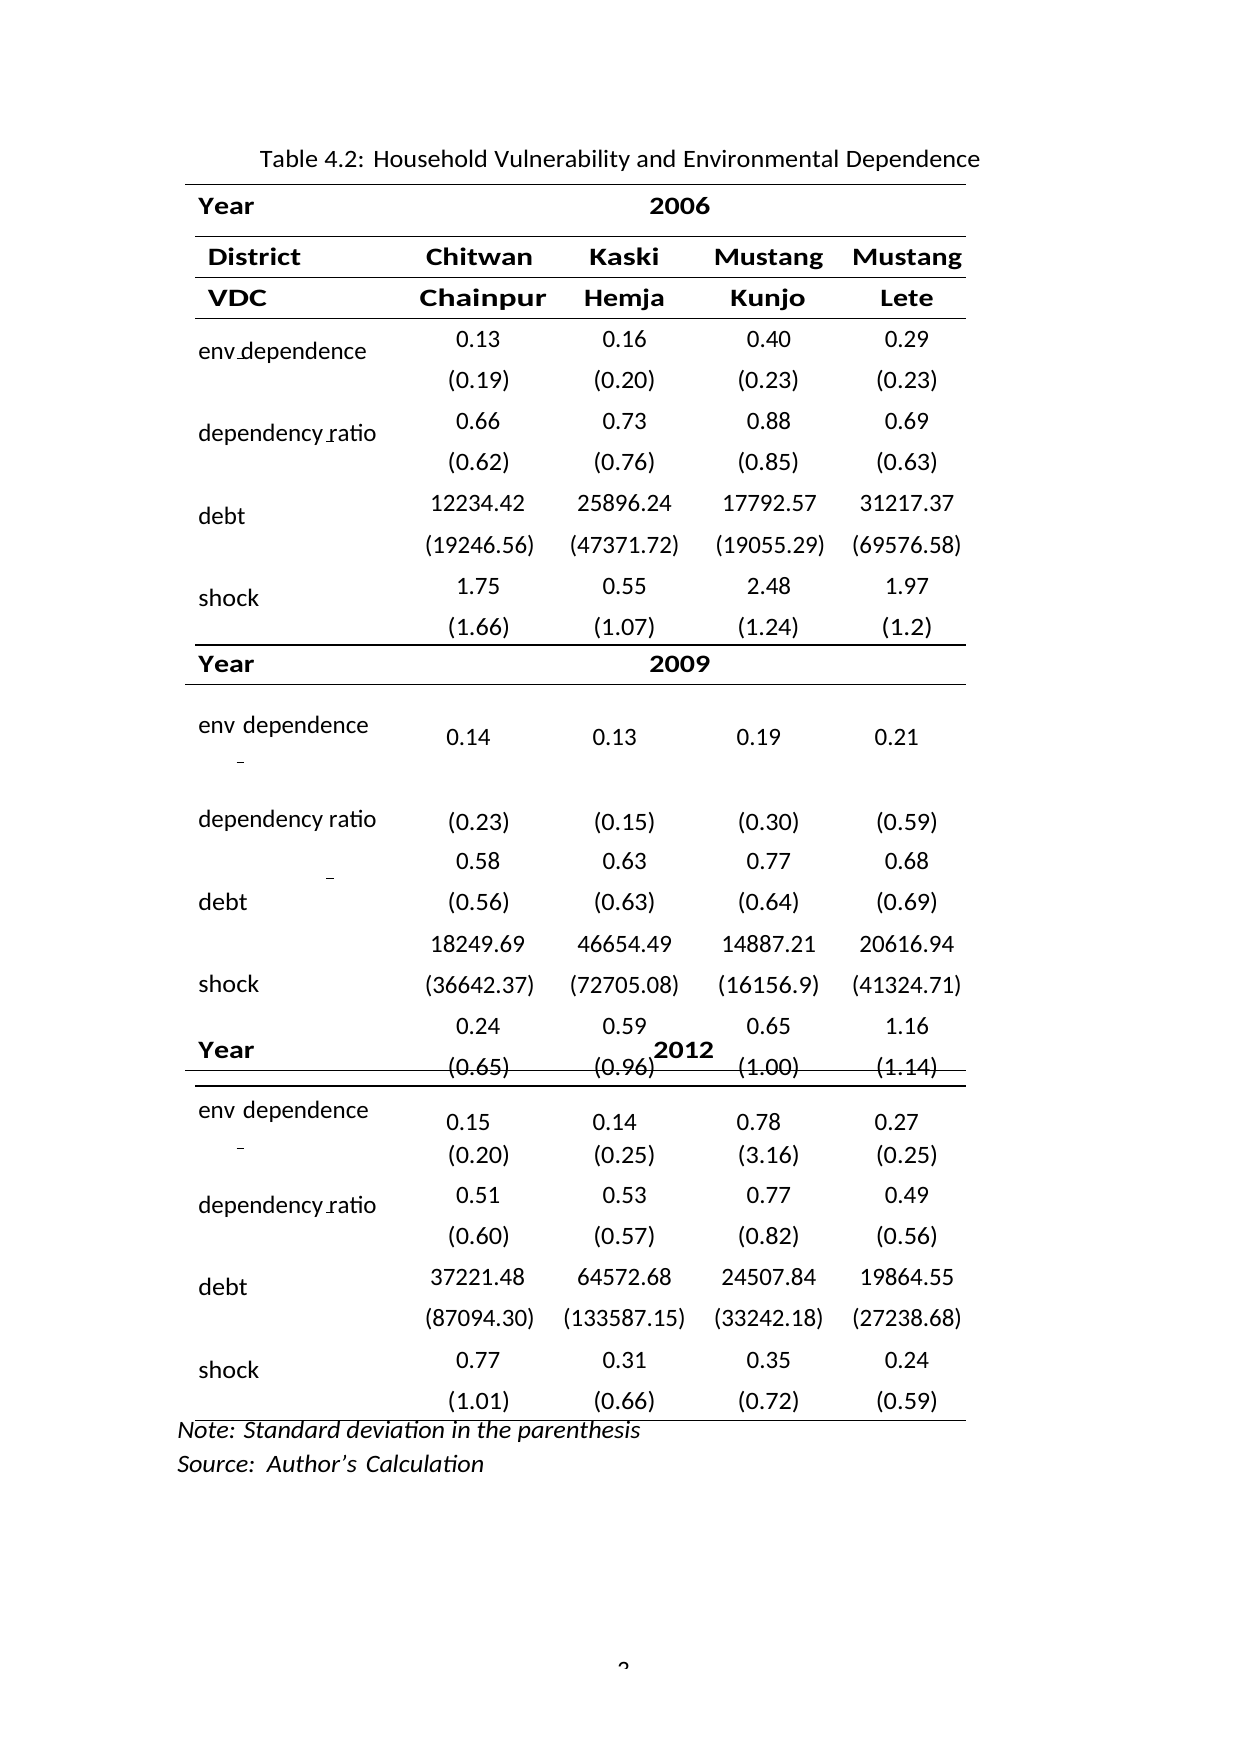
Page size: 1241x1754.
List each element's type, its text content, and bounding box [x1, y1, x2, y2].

text env dependence [198, 709, 373, 740]
text 0.19 [736, 721, 784, 751]
text 0.27 [874, 1106, 1138, 1137]
text shock [198, 1354, 1138, 1384]
text 0.14 [592, 1106, 640, 1137]
text shock [198, 583, 1138, 613]
text 0.21 [874, 721, 1138, 751]
text env dependence dependency ratio debt [198, 335, 421, 530]
text env dependence [198, 1095, 373, 1125]
text 0.13 [592, 721, 640, 751]
text dependency ratio debt [198, 803, 421, 916]
subtitle Year 2009 [198, 648, 1138, 679]
text shock [198, 968, 1138, 999]
subtitle Year 2006 [198, 190, 1138, 221]
text 0.78 [736, 1106, 784, 1137]
text Note: Standard deviation in the parenthesis Source: Author’s Calculation [177, 1414, 642, 1479]
subtitle Year 2012 [198, 1034, 1138, 1064]
text dependency ratio debt [198, 1189, 421, 1302]
text 0.15 [446, 1106, 494, 1137]
text Table 4.2: Household Vulnerability and Environmental Dependence [259, 143, 1138, 173]
text 0.14 [446, 721, 494, 751]
